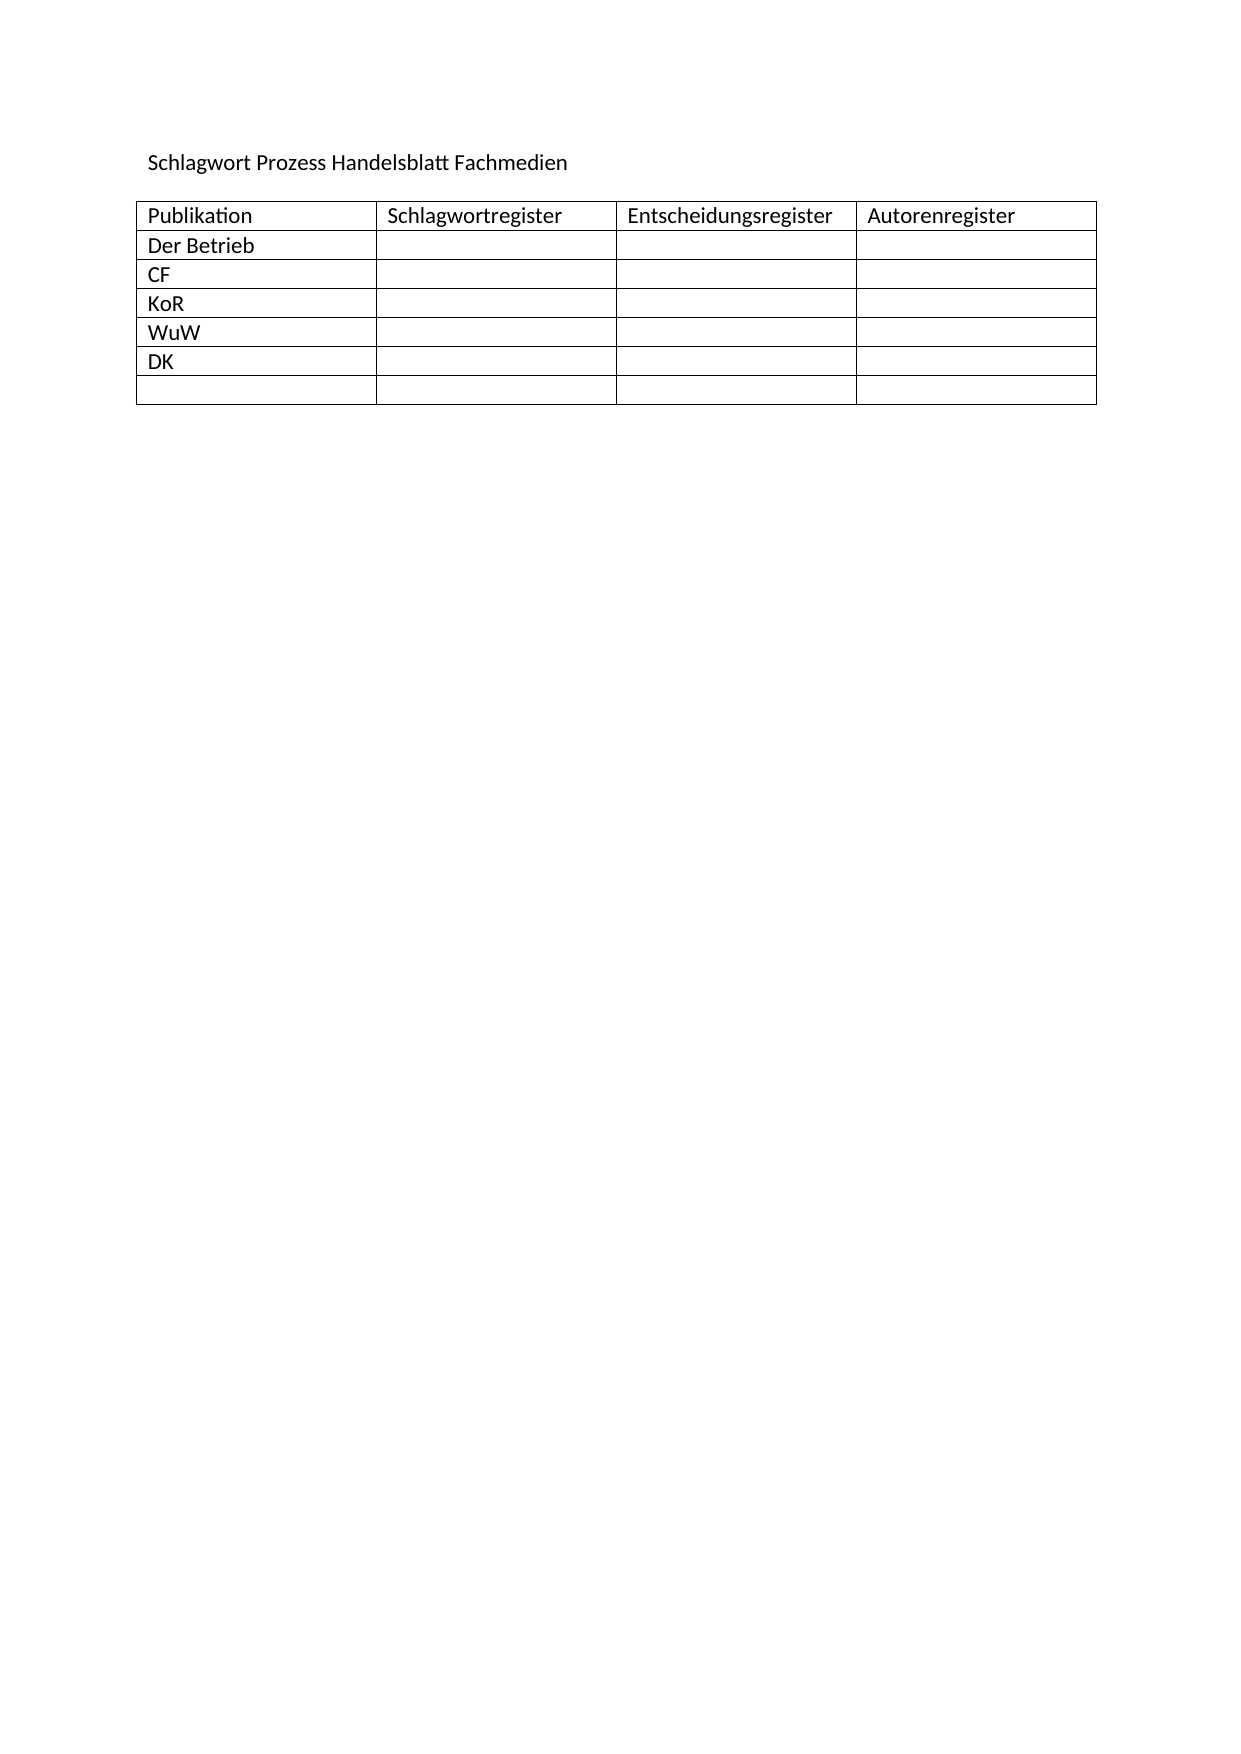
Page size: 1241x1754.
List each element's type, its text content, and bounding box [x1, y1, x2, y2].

table_cell [617, 289, 856, 317]
table_cell [857, 231, 1096, 259]
table_cell [617, 231, 856, 259]
table_cell [377, 347, 616, 375]
table_cell Der Betrieb [137, 231, 376, 259]
table_cell DK [137, 347, 376, 375]
table_cell KoR [137, 289, 376, 317]
table_cell [377, 376, 616, 404]
table_cell [857, 289, 1096, 317]
table_header Publikation [137, 202, 376, 230]
table_header Entscheidungsregister [617, 202, 856, 230]
table_cell [137, 376, 376, 404]
table_cell [857, 318, 1096, 346]
table_cell CF [137, 260, 376, 288]
table_header Schlagwortregister [377, 202, 616, 230]
table_cell WuW [137, 318, 376, 346]
table_cell [617, 318, 856, 346]
table_cell [617, 376, 856, 404]
table_cell [377, 289, 616, 317]
table_cell [857, 260, 1096, 288]
table_cell [377, 231, 616, 259]
text Schlagwort Prozess Handelsblatt Fachmedien [148, 148, 1093, 176]
table_cell [857, 376, 1096, 404]
table_cell [617, 347, 856, 375]
table_cell [617, 260, 856, 288]
table_cell [857, 347, 1096, 375]
table_cell [377, 318, 616, 346]
table_header Autorenregister [857, 202, 1096, 230]
table_cell [377, 260, 616, 288]
